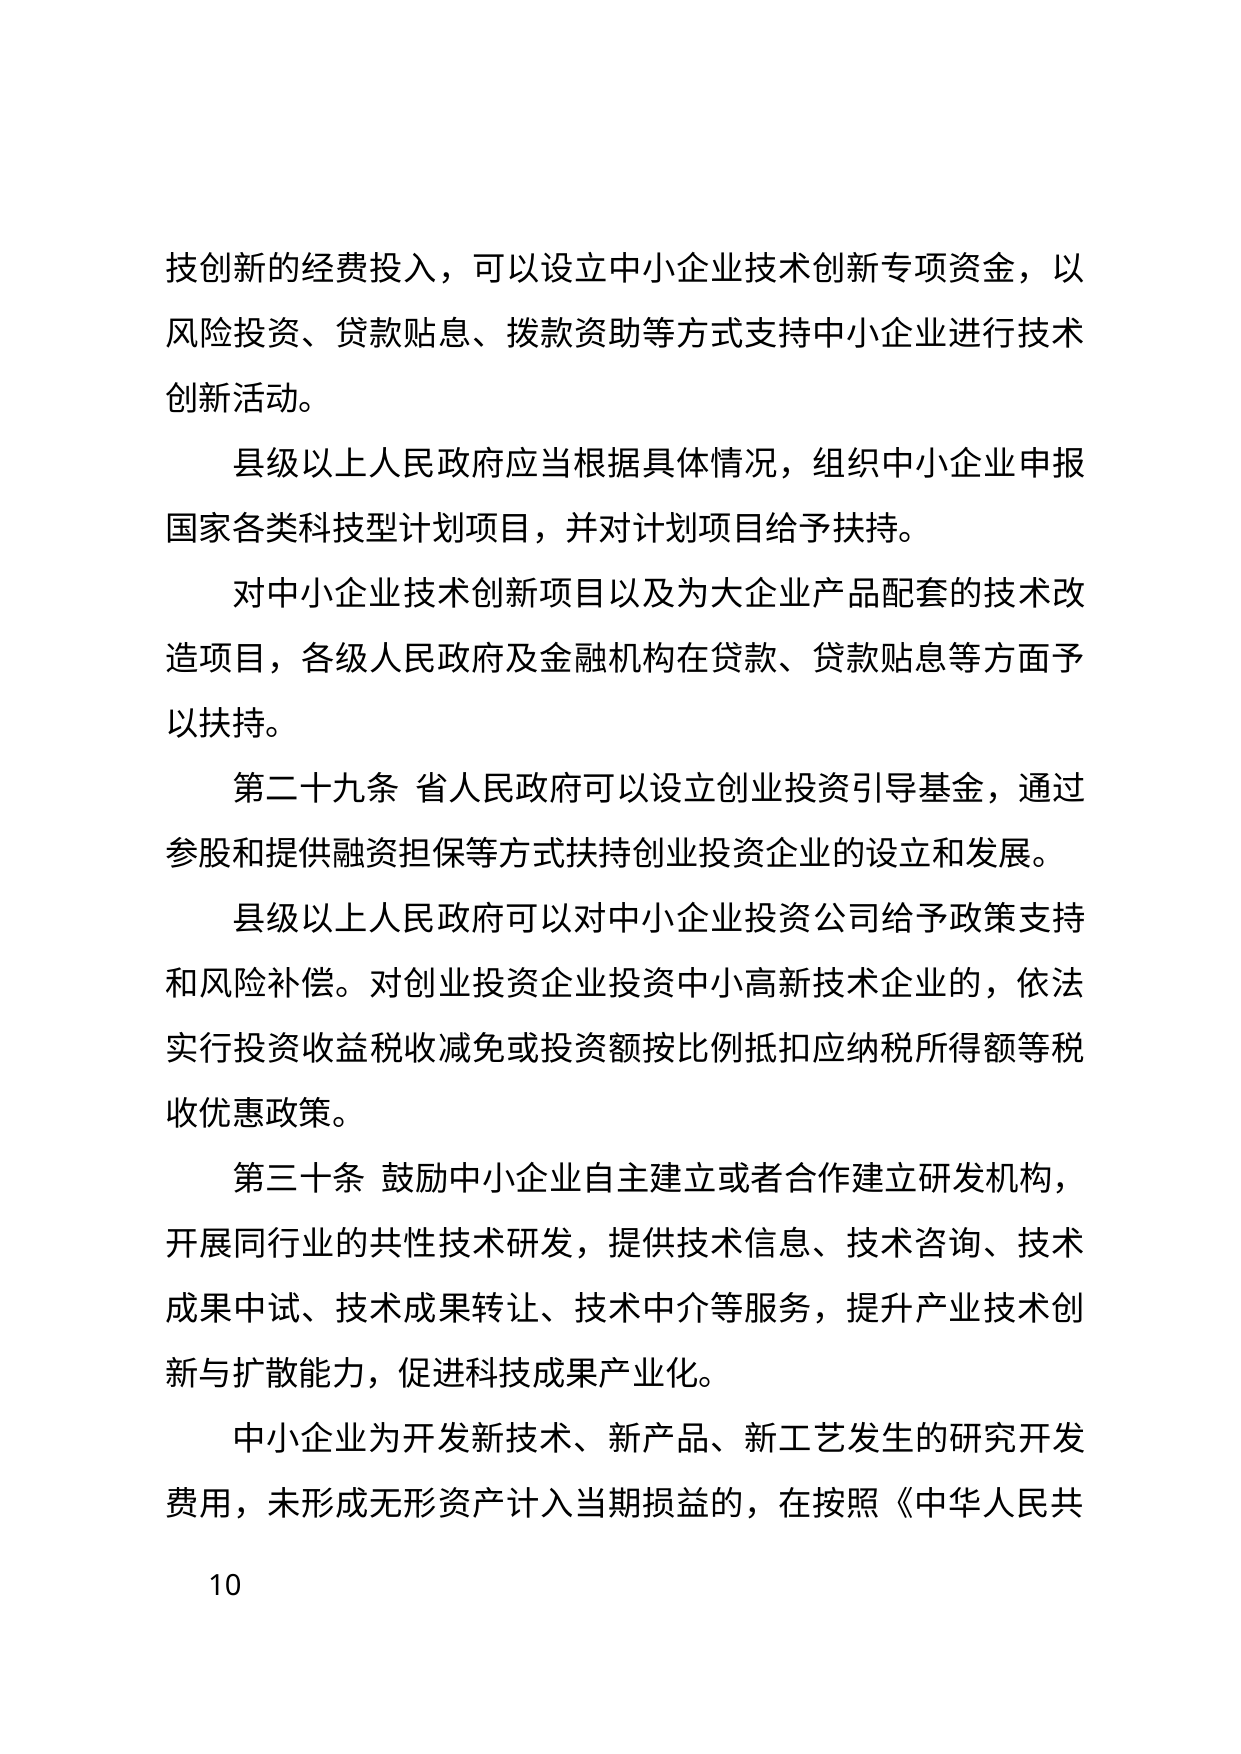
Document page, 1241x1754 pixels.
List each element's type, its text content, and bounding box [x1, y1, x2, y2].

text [165, 233, 1087, 428]
text 县级以上人民政府应当根据具体情况，组织中小企业申报国家各类科技型计划项目，并对计划项目给予扶持。 [165, 428, 1087, 558]
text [165, 1403, 1087, 1533]
text 县级以上人民政府可以对中小企业投资公司给予政策支持和风险补偿。对创业投资企业投资中小高新技术企业的，依法实行投资收益税收减免或投资额按比例抵扣应纳税所得额等税收优惠政策。 [165, 883, 1087, 1143]
text 第二十九条 省人民政府可以设立创业投资引导基金，通过参股和提供融资担保等方式扶持创业投资企业的设立和发展。 [165, 753, 1087, 883]
text 对中小企业技术创新项目以及为大企业产品配套的技术改造项目，各级人民政府及金融机构在贷款、贷款贴息等方面予以扶持。 [165, 558, 1087, 753]
text 第三十条 鼓励中小企业自主建立或者合作建立研发机构，开展同行业的共性技术研发，提供技术信息、技术咨询、技术成果中试、技术成果转让、技术中介等服务，提升产业技术创新与扩散能力，促进科技成果产业化。 [165, 1143, 1087, 1403]
